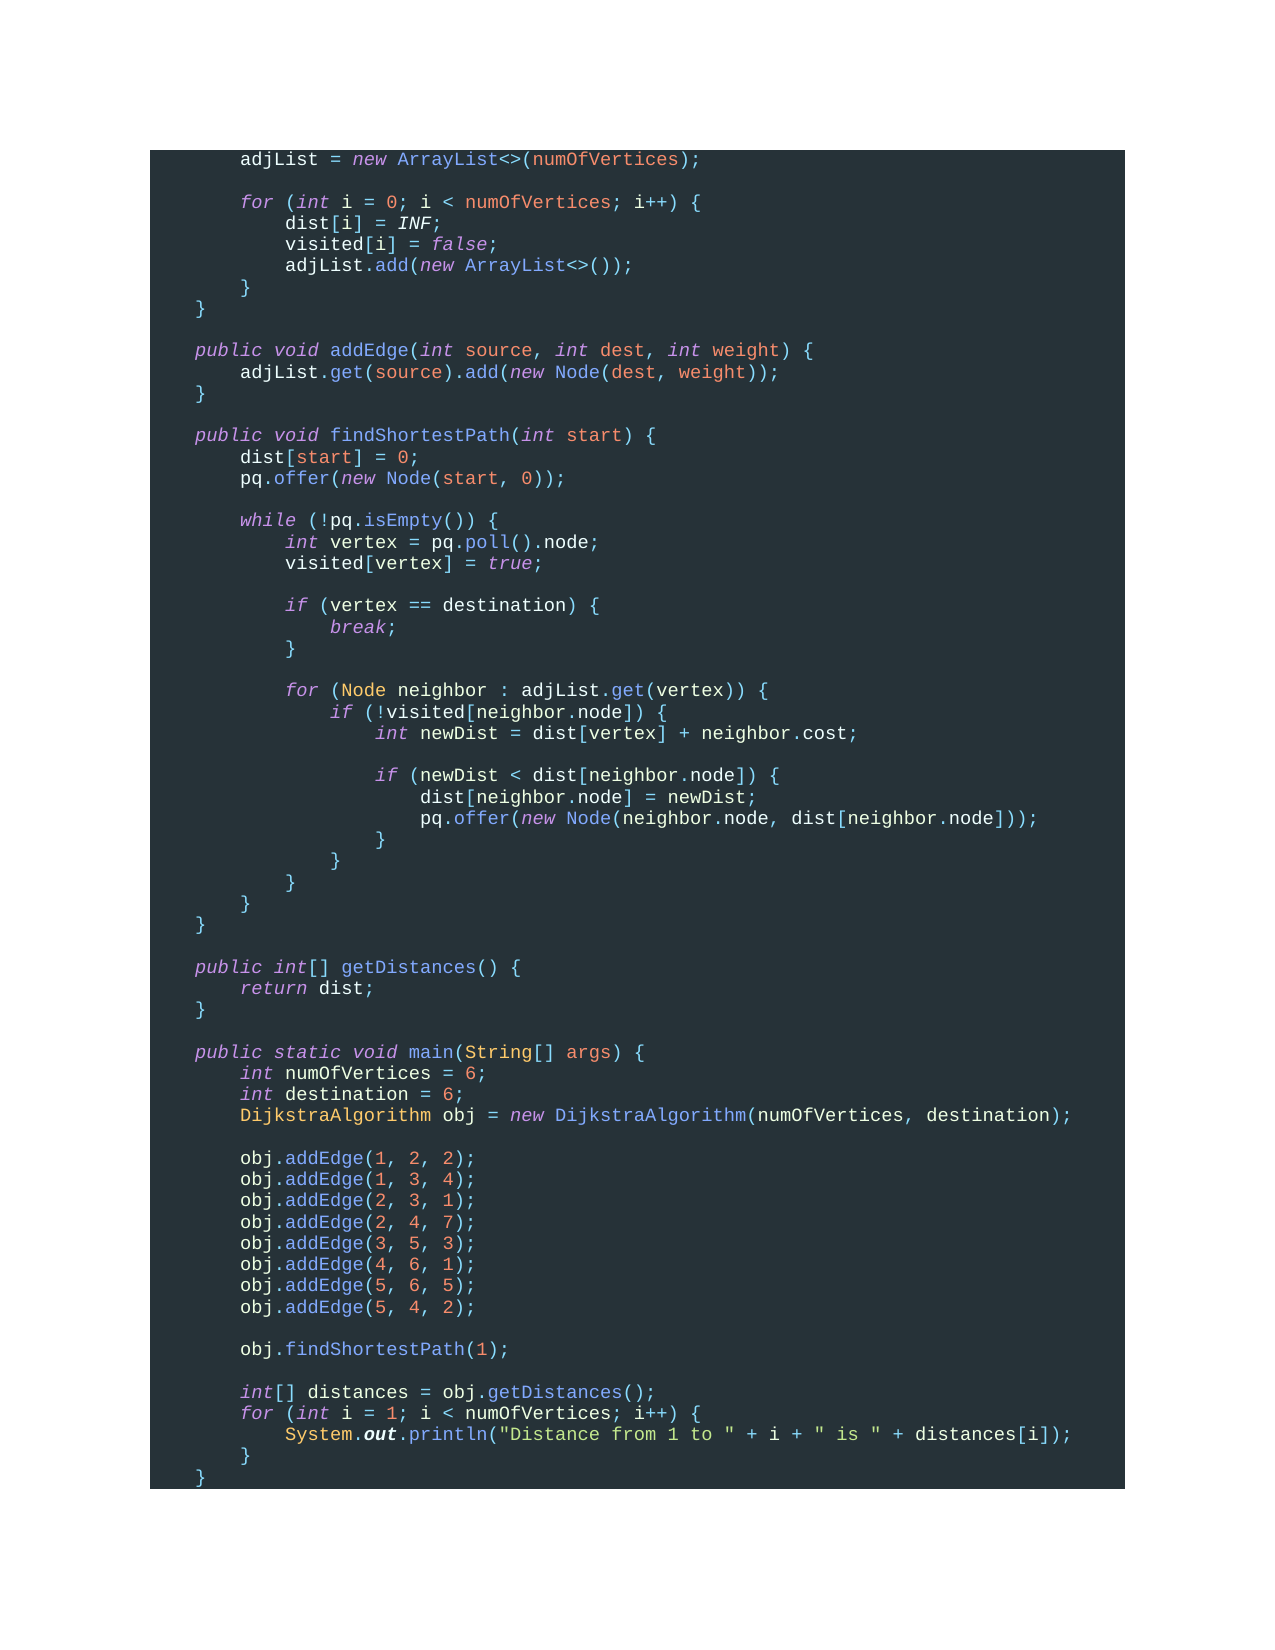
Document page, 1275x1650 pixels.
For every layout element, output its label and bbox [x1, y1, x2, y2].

text [150, 150, 1125, 1489]
